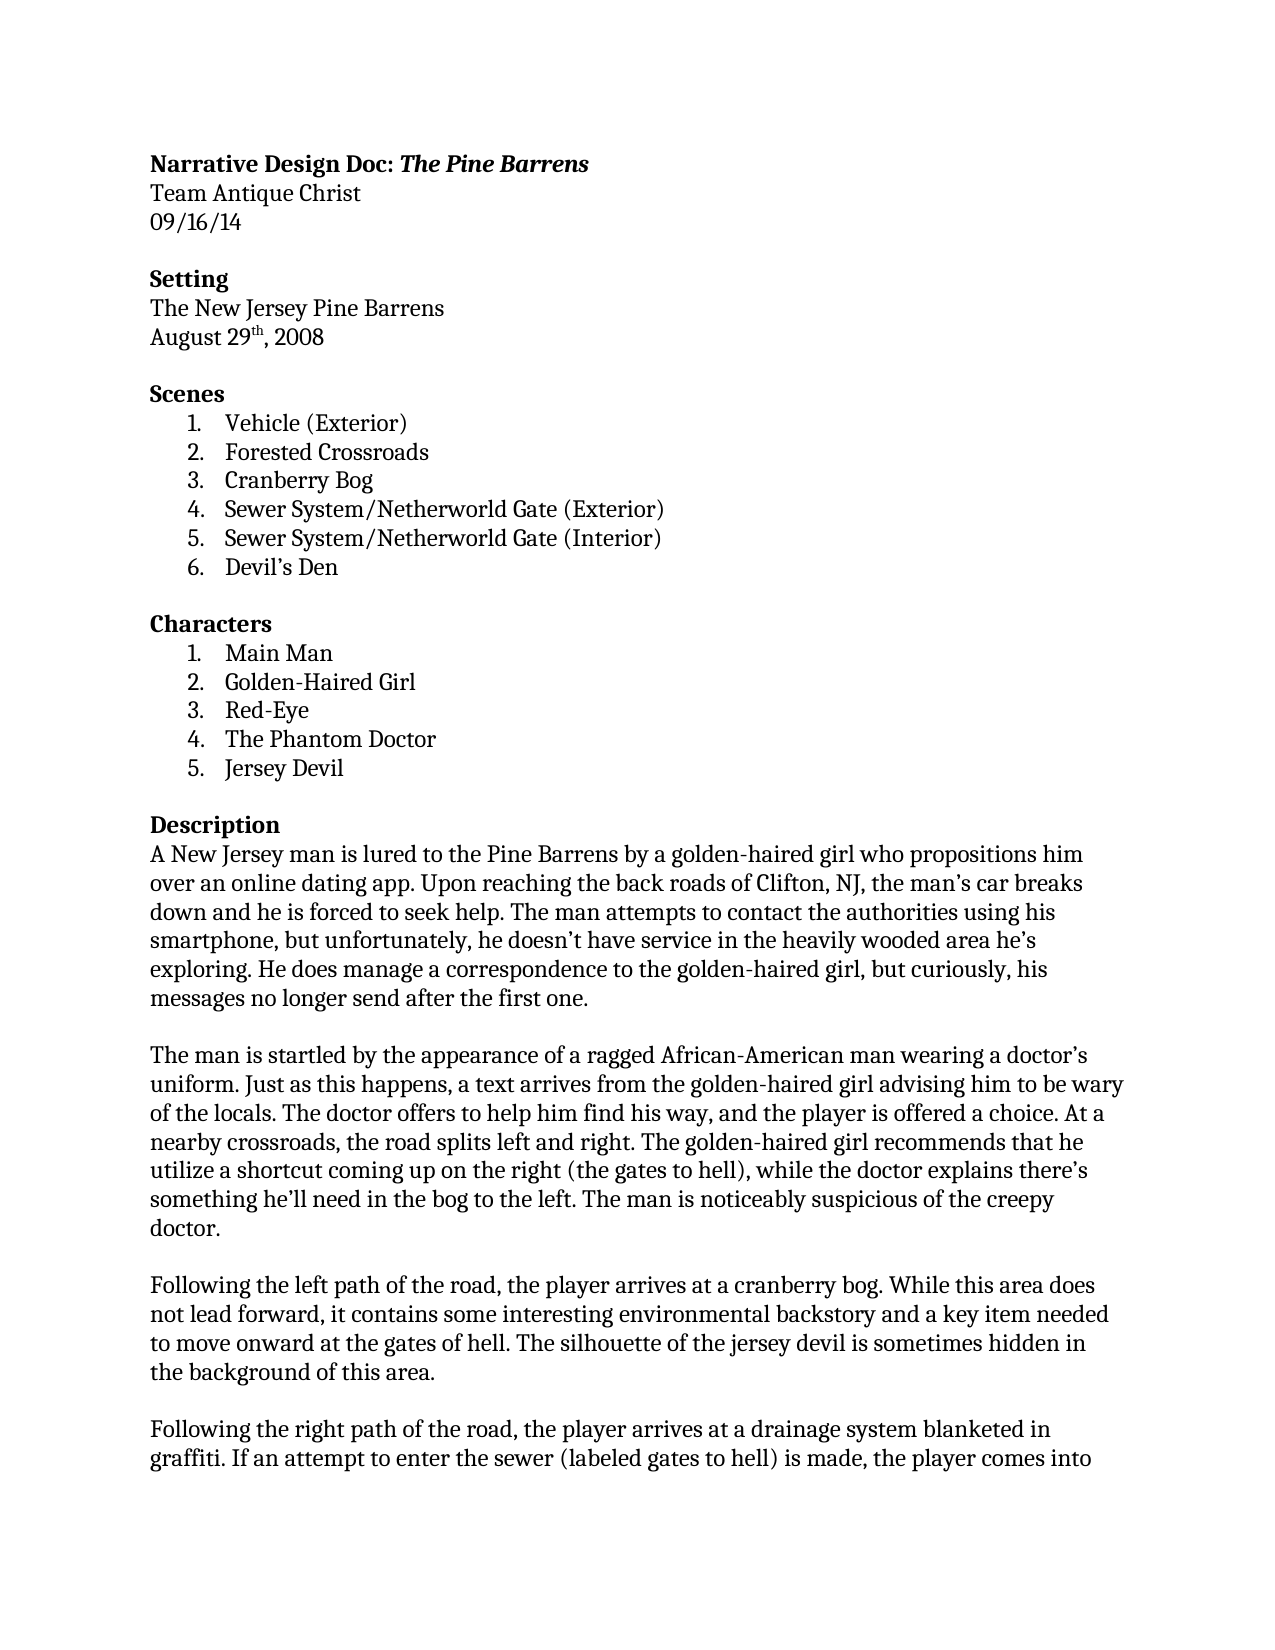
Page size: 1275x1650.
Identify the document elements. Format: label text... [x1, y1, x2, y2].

text Characters [150, 610, 1125, 639]
text The man is startled by the appearance of a ragged African-American man wearing a doctor’s uniform. Just as this happens, a text arrives from the golden-haired girl advising him to be wary of the locals. The doctor offers to help him find his way, and the player is offered a choice. At a nearby crossroads, the road splits left and right. The golden-haired girl recommends that he utilize a shortcut coming up on the right (the gates to hell), while the doctor explains there’s something he’ll need in the bog to the left. The man is noticeably suspicious of the creepy doctor. [150, 1041, 1125, 1242]
text Narrative Design Doc: The Pine Barrens Team Antique Christ [150, 150, 1125, 207]
list Devil’s Den [187, 552, 1125, 581]
list Sewer System/Netherworld Gate (Exterior) [187, 495, 1125, 524]
text The New Jersey Pine Barrens [150, 294, 1125, 322]
text Setting [150, 265, 1125, 294]
list Red-Eye [187, 696, 1125, 725]
text 09/16/14 [150, 207, 1125, 236]
text Description [150, 811, 1125, 840]
list Golden-Haired Girl [187, 667, 1125, 696]
list Forested Crossroads [187, 437, 1125, 466]
list Jersey Devil [187, 754, 1125, 782]
text August 29th, 2008 [150, 322, 1125, 351]
list Sewer System/Netherworld Gate (Interior) [187, 524, 1125, 552]
list Vehicle (Exterior) [187, 409, 1125, 437]
text A New Jersey man is lured to the Pine Barrens by a golden-haired girl who propositions him over an online dating app. Upon reaching the back roads of Clifton, NJ, the man’s car breaks down and he is forced to seek help. The man attempts to contact the authorities using his smartphone, but unfortunately, he doesn’t have service in the heavily wooded area he’s exploring. He does manage a correspondence to the golden-haired girl, but curiously, his messages no longer send after the first one. [150, 840, 1125, 1012]
list Cranberry Bog [187, 466, 1125, 495]
list Main Man [187, 639, 1125, 667]
text Following the left path of the road, the player arrives at a cranberry bog. While this area does not lead forward, it contains some interesting environmental backstory and a key item needed to move onward at the gates of hell. The silhouette of the jersey devil is sometimes hidden in the background of this area. [150, 1271, 1125, 1386]
list The Phantom Doctor [187, 725, 1125, 754]
text Scenes [150, 380, 1125, 409]
